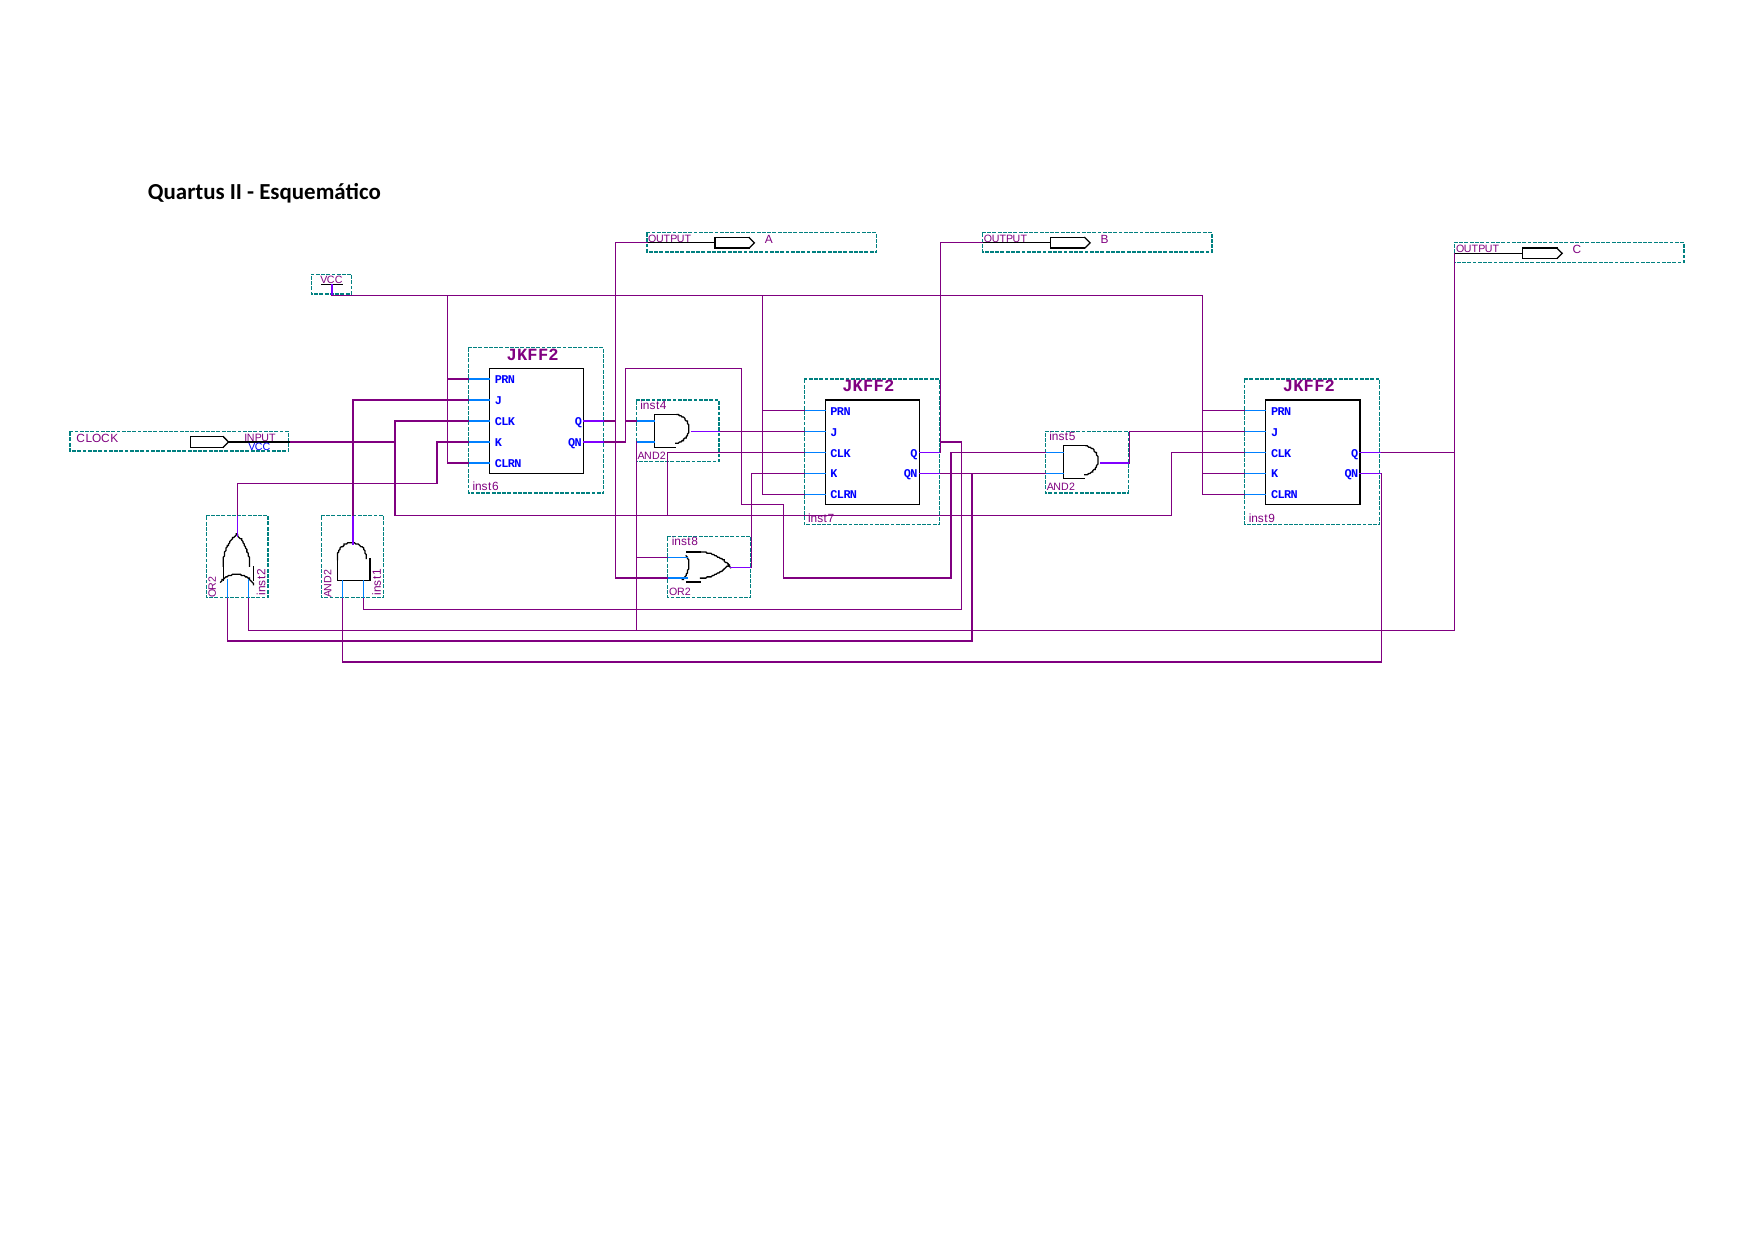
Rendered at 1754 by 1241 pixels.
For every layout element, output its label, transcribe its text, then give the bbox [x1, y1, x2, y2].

text Quartus II - Esquemático [148, 177, 1606, 205]
